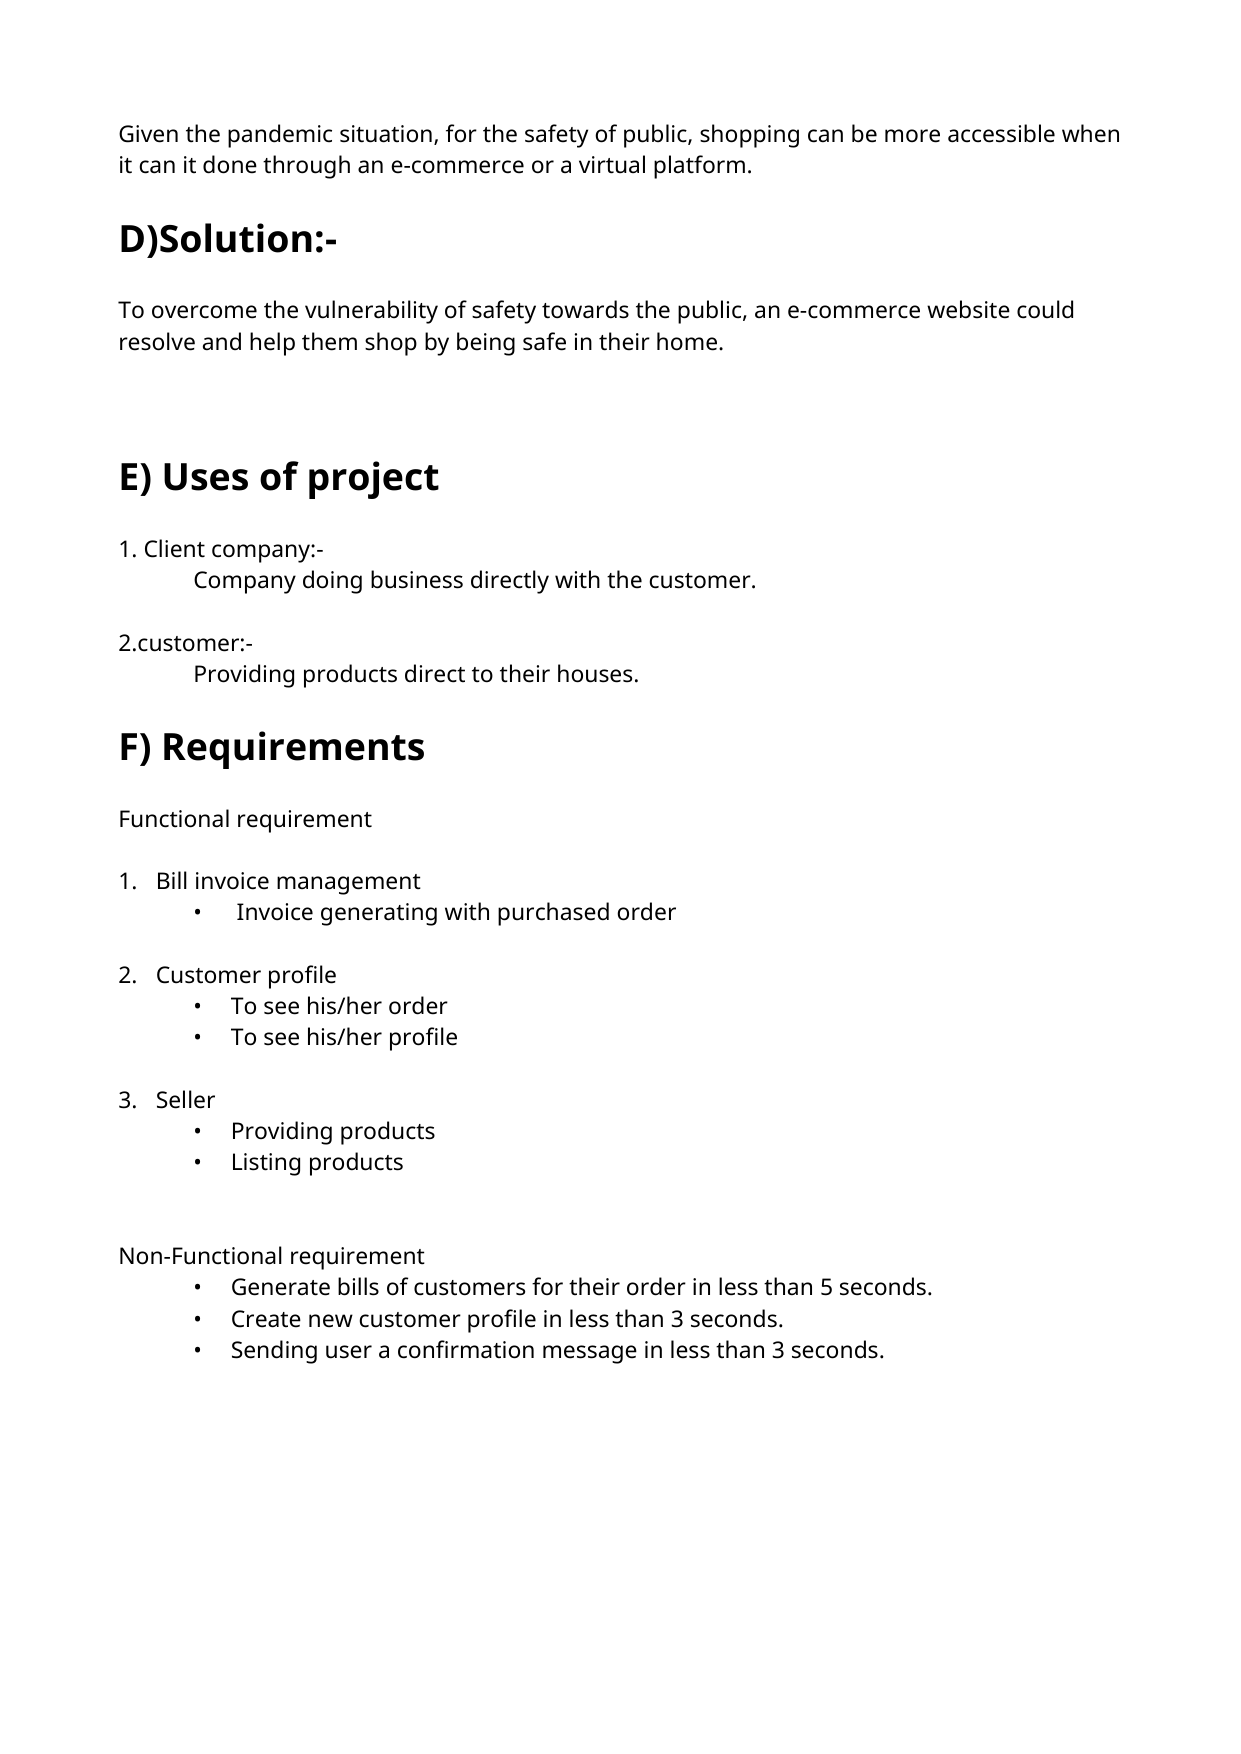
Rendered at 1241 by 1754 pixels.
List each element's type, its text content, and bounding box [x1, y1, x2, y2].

text To overcome the vulnerability of safety towards the public, an e-commerce website could resolve and help them shop by being safe in their home. [118, 294, 1122, 357]
subtitle E) Uses of project [118, 450, 1122, 501]
list Customer profile [118, 959, 1122, 990]
list To see his/her order [193, 990, 1122, 1021]
text Given the pandemic situation, for the safety of public, shopping can be more accessible when it can it done through an e-commerce or a virtual platform. [118, 118, 1122, 181]
list Providing products [193, 1115, 1122, 1146]
text 1. Client company:- [118, 533, 1122, 564]
subtitle D)Solution:- [118, 212, 1122, 263]
list Generate bills of customers for their order in less than 5 seconds. [193, 1271, 1122, 1302]
list Sending user a confirmation message in less than 3 seconds. [193, 1334, 1122, 1365]
list Seller [118, 1084, 1122, 1115]
text Non-Functional requirement [118, 1240, 1122, 1271]
text Functional requirement [118, 802, 1122, 834]
list Bill invoice management [118, 865, 1122, 896]
list To see his/her profile [193, 1021, 1122, 1052]
list Create new customer profile in less than 3 seconds. [193, 1302, 1122, 1334]
text Company doing business directly with the customer. [118, 564, 1122, 595]
subtitle F) Requirements [118, 720, 1122, 771]
list Invoice generating with purchased order [193, 896, 1122, 927]
text 2.customer:- [118, 626, 1122, 658]
text Providing products direct to their houses. [118, 658, 1122, 689]
list Listing products [193, 1146, 1122, 1177]
